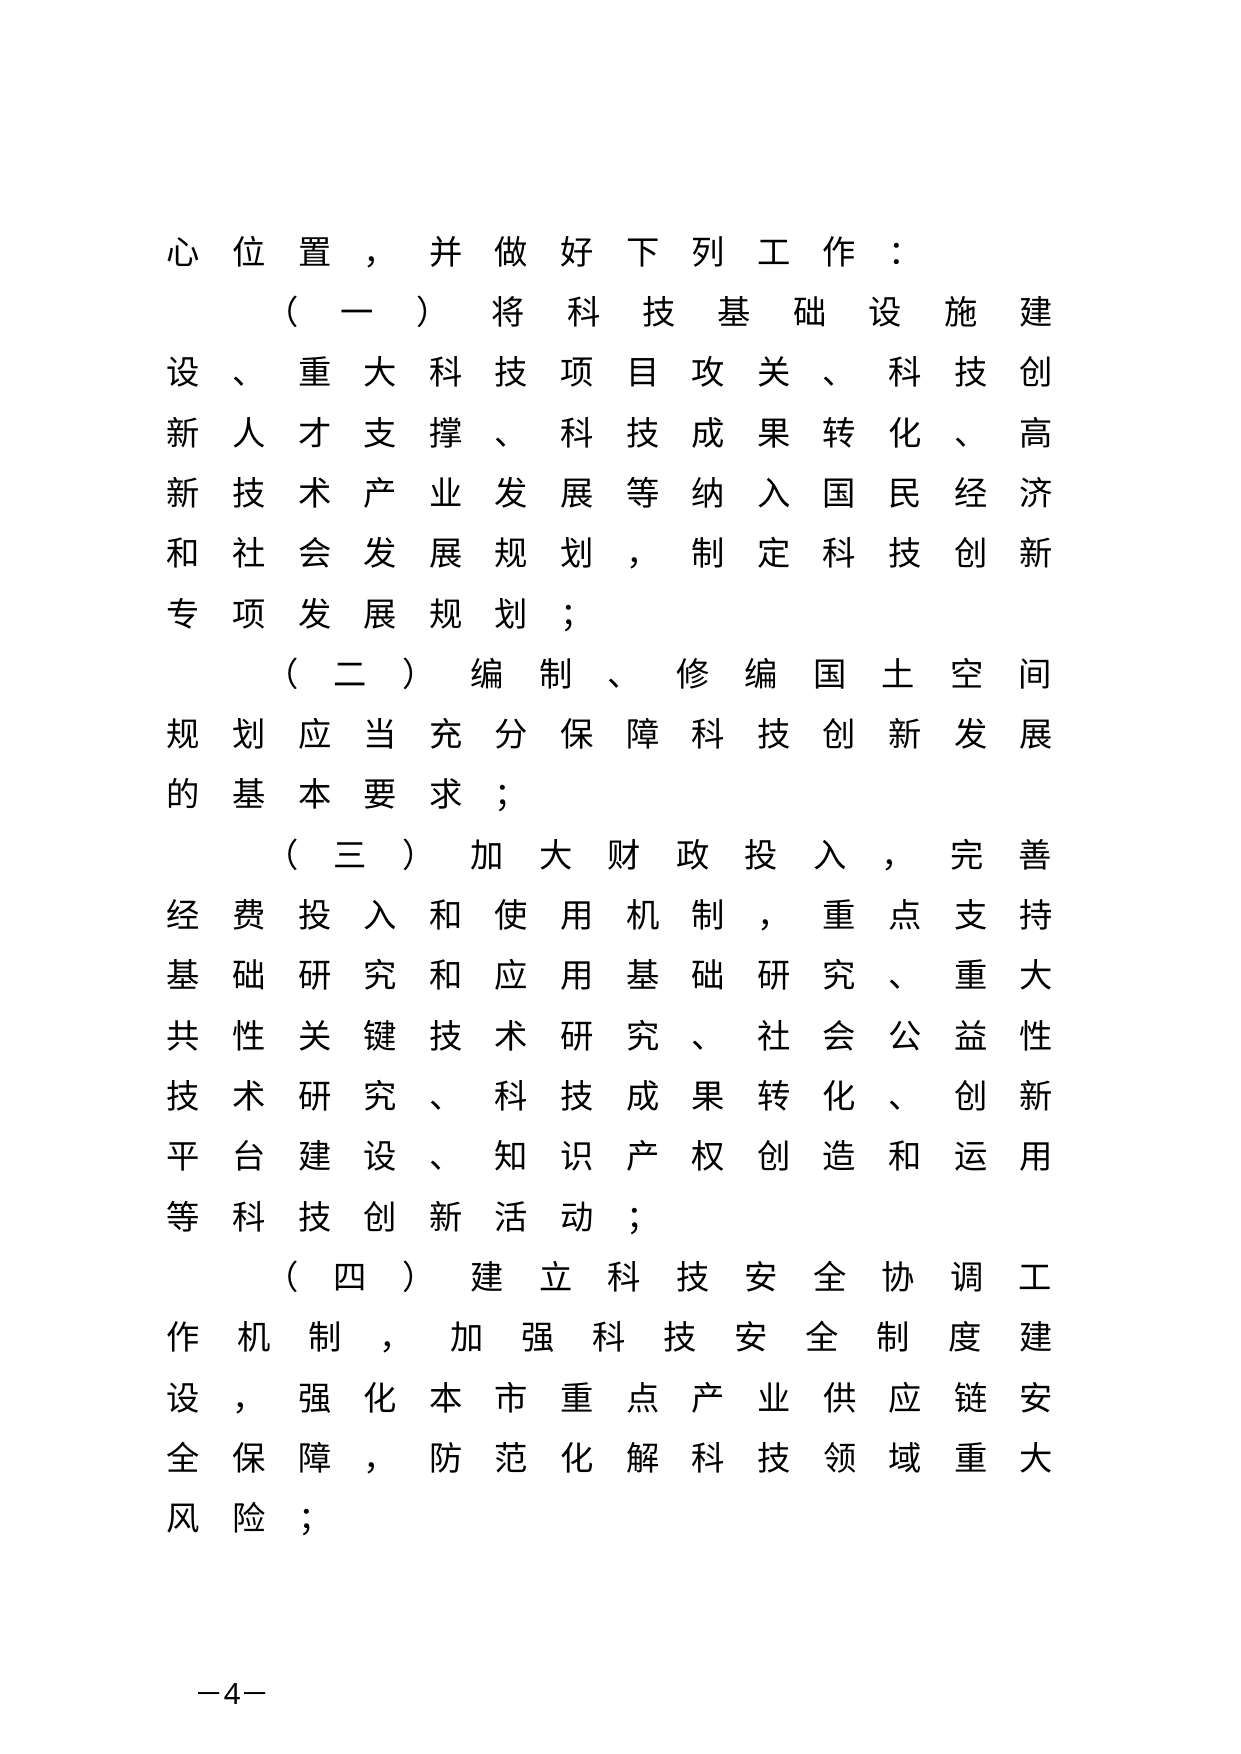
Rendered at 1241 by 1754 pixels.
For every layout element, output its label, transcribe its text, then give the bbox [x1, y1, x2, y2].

text （一）将科技基础设施建设、重大科技项目攻关、科技创新人才支撑、科技成果转化、高新技术产业发展等纳入国民经济和社会发展规划，制定科技创新专项发展规划； [167, 280, 1085, 642]
text （三）加大财政投入，完善经费投入和使用机制，重点支持基础研究和应用基础研究、重大共性关键技术研究、社会公益性技术研究、科技成果转化、创新平台建设、知识产权创造和运用等科技创新活动； [167, 822, 1085, 1245]
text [167, 219, 1085, 280]
text （四）建立科技安全协调工作机制，加强科技安全制度建设，强化本市重点产业供应链安全保障，防范化解科技领域重大风险； [167, 1245, 1085, 1546]
text （二）编制、修编国土空间规划应当充分保障科技创新发展的基本要求； [167, 642, 1085, 822]
